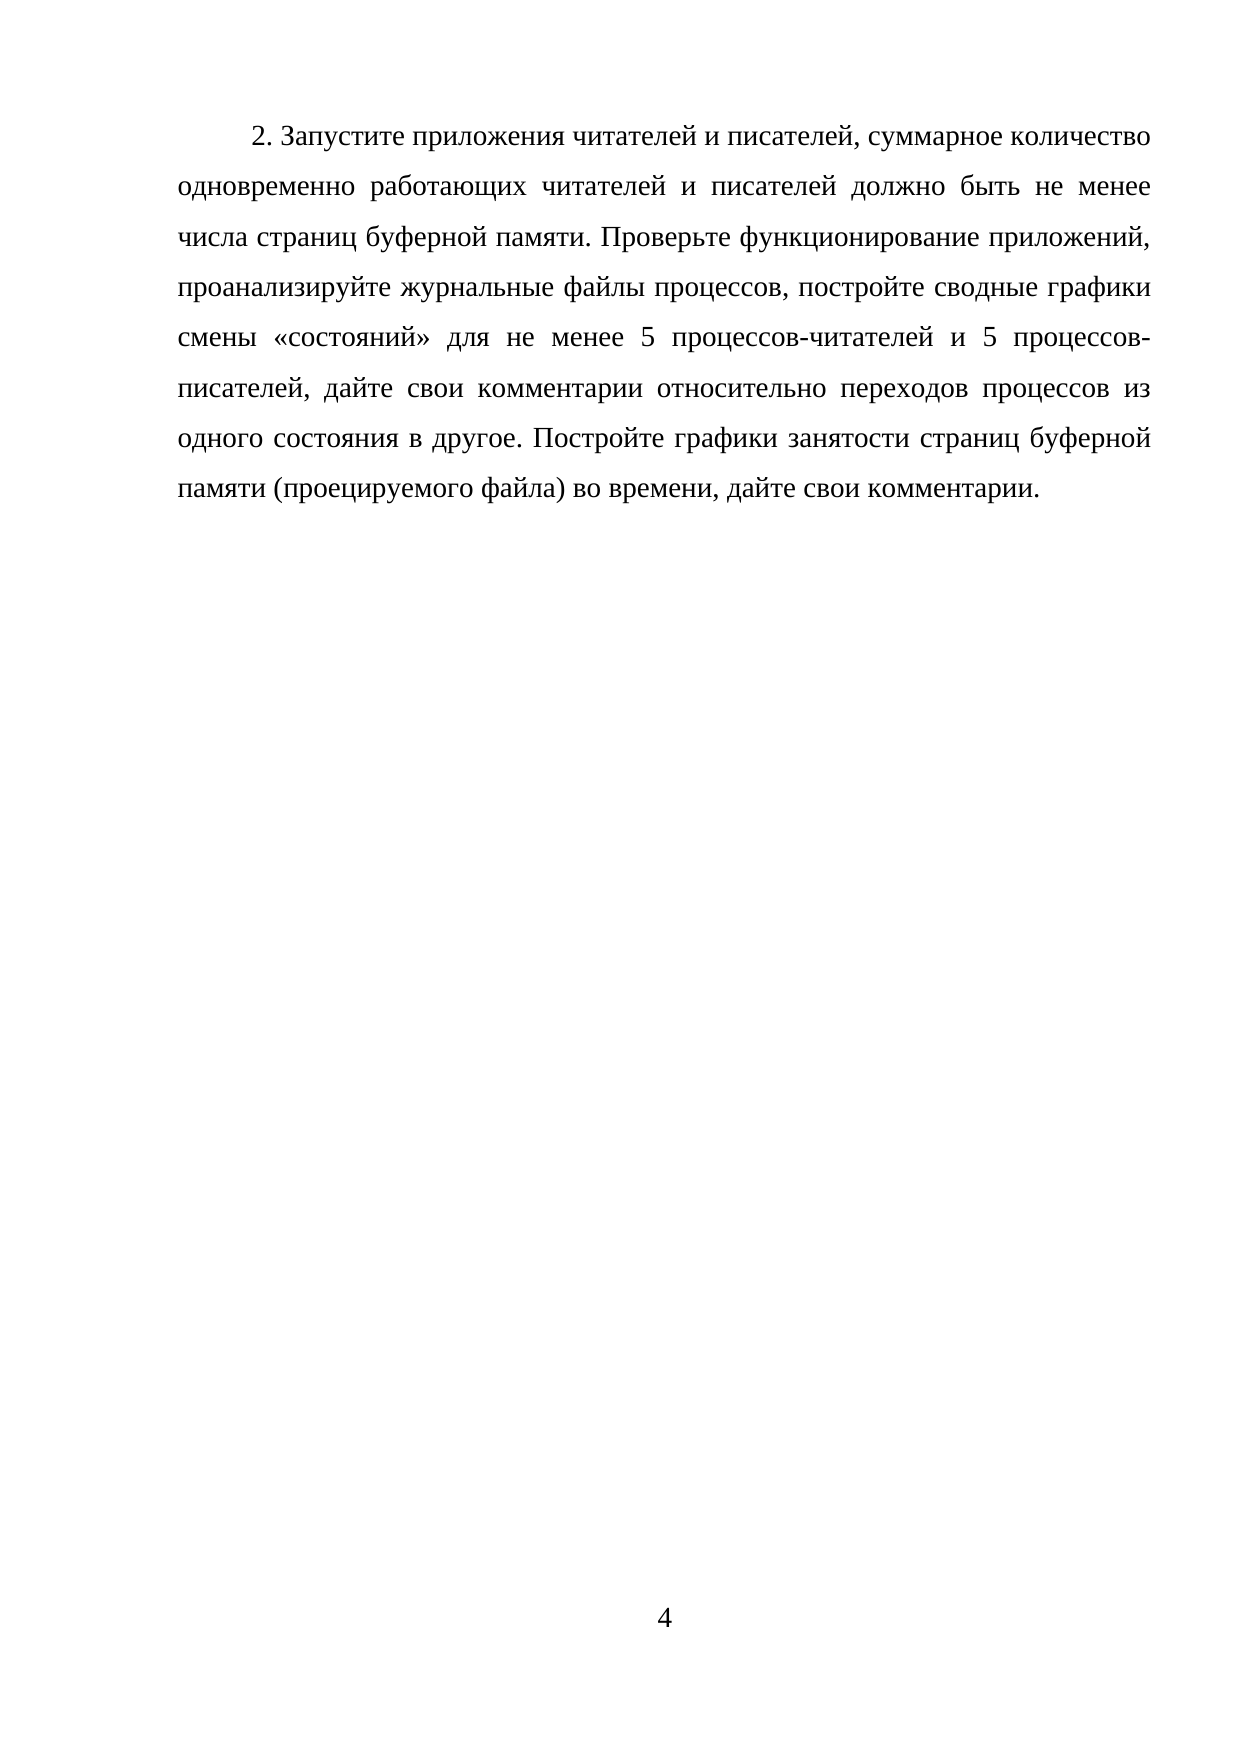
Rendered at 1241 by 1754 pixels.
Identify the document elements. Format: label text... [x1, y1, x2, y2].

text 2. Запустите приложения читателей и писателей, суммарное количество одновременно работающих читателей и писателей должно быть не менее числа страниц буферной памяти. Проверьте функционирование приложений, проанализируйте журнальные файлы процессов, постройте сводные графики смены «состояний» для не менее 5 процессов-читателей и 5 процессов-писателей, дайте свои комментарии относительно переходов процессов из одного состояния в другое. Постройте графики занятости страниц буферной памяти (проецируемого файла) во времени, дайте свои комментарии. [177, 118, 1152, 504]
